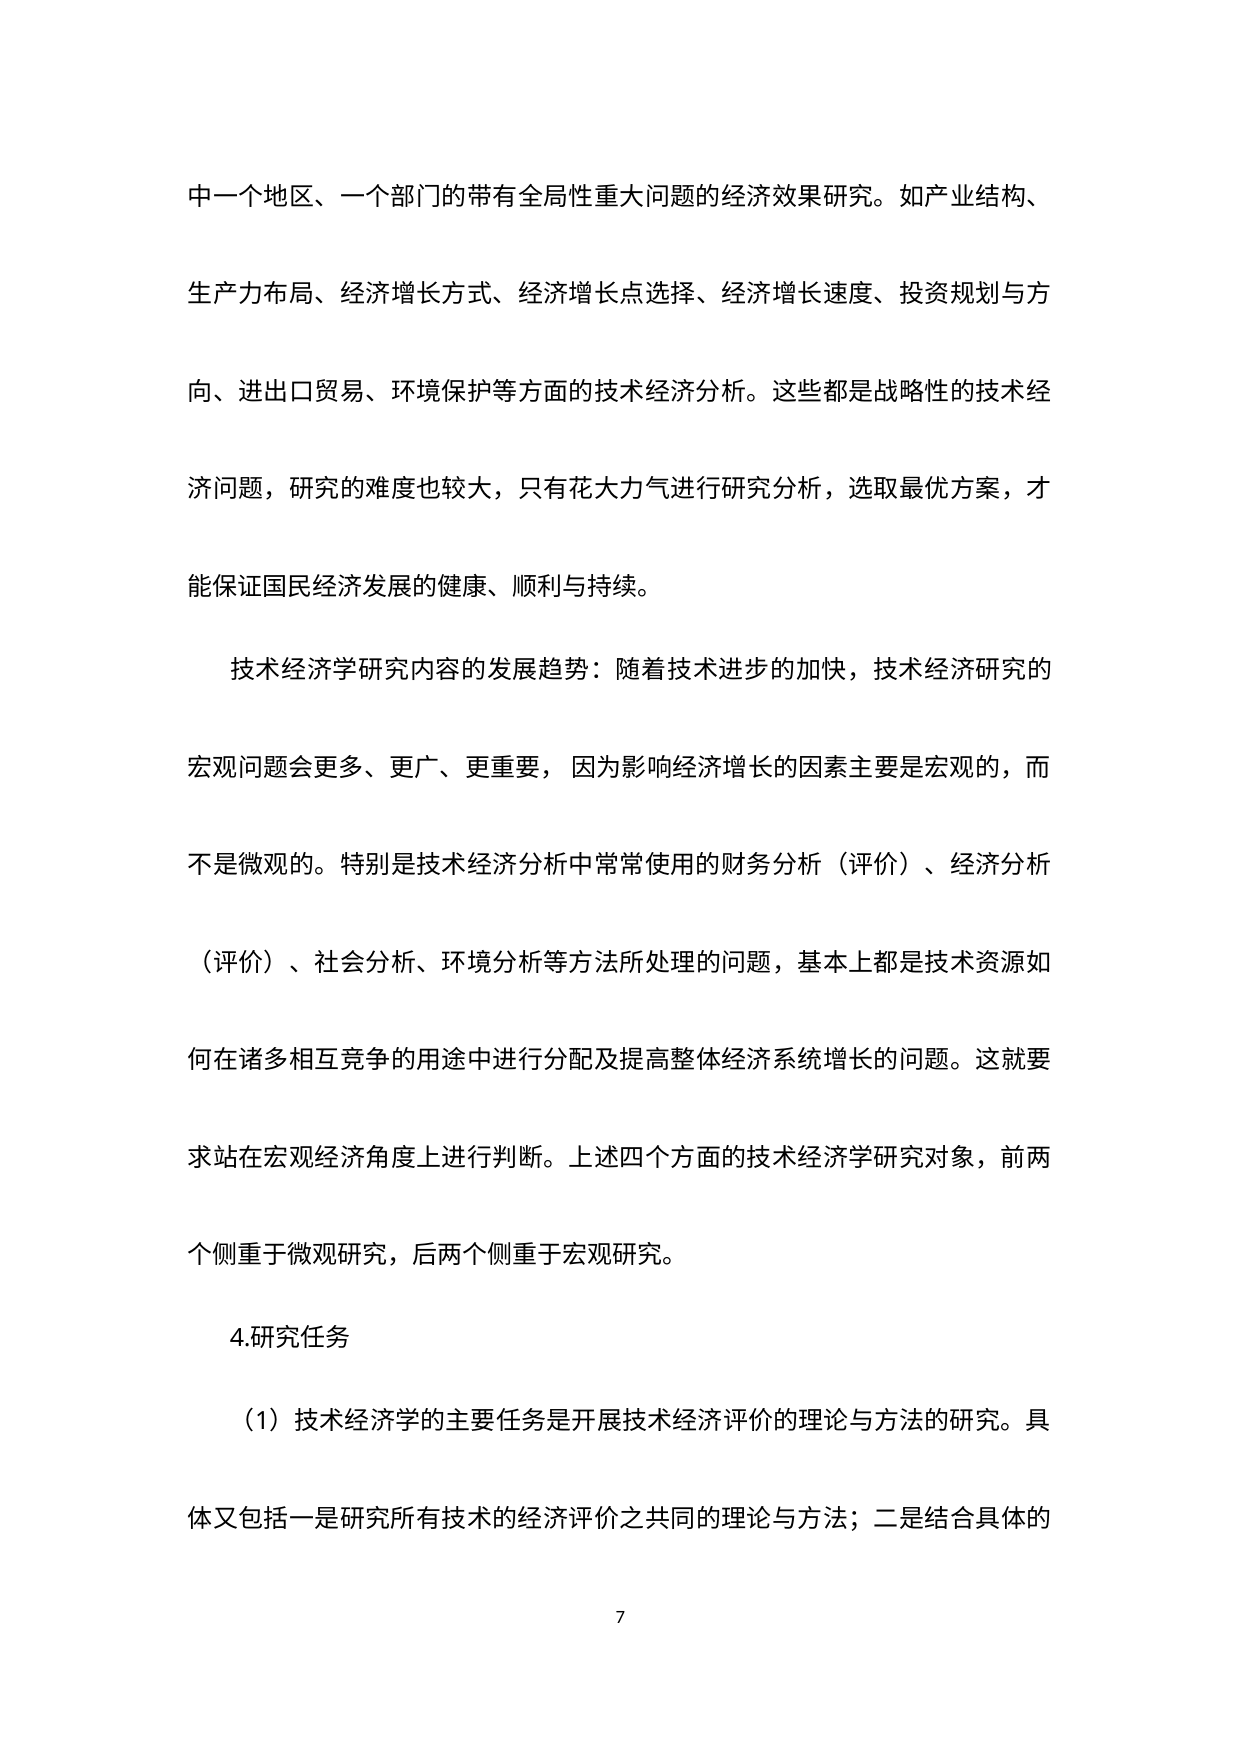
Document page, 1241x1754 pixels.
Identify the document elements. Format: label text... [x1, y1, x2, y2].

text 技术经济学研究内容的发展趋势：随着技术进步的加快，技术经济研究的宏观问题会更多、更广、更重要， 因为影响经济增长的因素主要是宏观的，而不是微观的。特别是技术经济分析中常常使用的财务分析（评价）、经济分析（评价）、社会分析、环境分析等方法所处理的问题，基本上都是技术资源如何在诸多相互竞争的用途中进行分配及提高整体经济系统增长的问题。这就要求站在宏观经济角度上进行判断。上述四个方面的技术经济学研究对象，前两个侧重于微观研究，后两个侧重于宏观研究。 [187, 635, 1053, 1285]
text 4.研究任务 [187, 1303, 1053, 1368]
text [187, 162, 1053, 617]
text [187, 1386, 1053, 1549]
